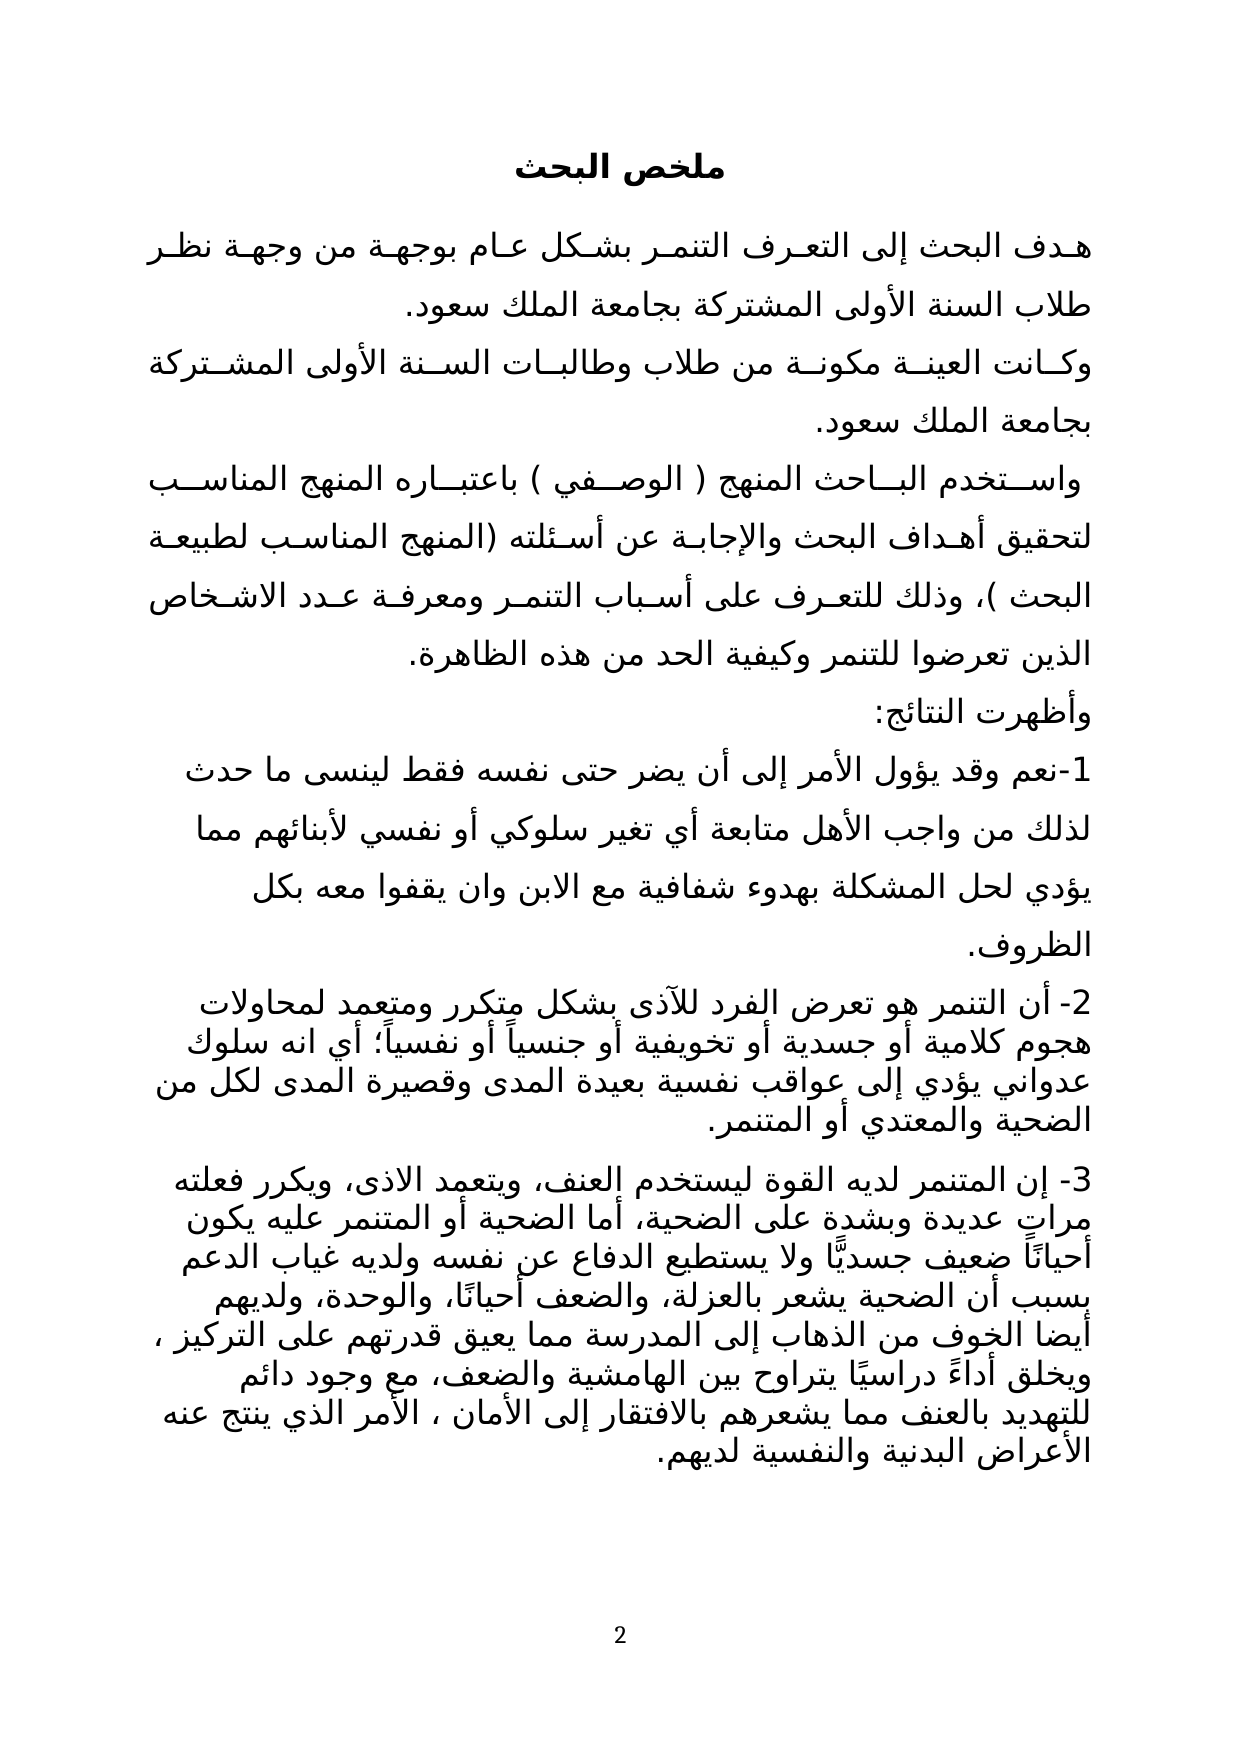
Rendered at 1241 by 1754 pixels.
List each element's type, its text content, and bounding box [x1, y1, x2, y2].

text 2- أن التنمر هو تعرض الفرد للآذى بشكل متكرر ومتعمد لمحاولات هجوم كلامیة أو جسدیة أو تخویفیة أو جنسياً أو نفسياً؛ أي انه سلوك عدواني یؤدي إلى عواقب نفسیة بعیدة المدى وقصيرة المدى لكل من الضحیة والمعتدي أو المتنمر. [148, 984, 1092, 1139]
text هدف البحث إلى التعرف التنمر بشكل عام بوجهة من وجهة نظر طلاب السنة الأولى المشتركة بجامعة الملك سعود. [148, 227, 1092, 324]
text ملخص البحث [148, 148, 1092, 187]
text 1-نعم وقد يؤول الأمر إلى أن يضر حتى نفسه فقط لينسى ما حدث لذلك من واجب الأهل متابعة أي تغير سلوكي أو نفسي لأبنائهم مما يؤدي لحل المشكلة بهدوء شفافية مع الابن وان يقفوا معه بكل الظروف. [148, 751, 1092, 964]
text وكانت العينة مكونة من طلاب وطالبات السنة الأولى المشتركة بجامعة الملك سعود. [148, 343, 1092, 440]
text 3- إن المتنمر لديه القوة ليستخدم العنف، ويتعمد الاذى، ويكرر فعلته مراتٍ عديدة وبشدة على الضحية، أما الضحية أو المتنمر عليه يكون أحيانًا ضعيف جسديًّا ولا يستطيع الدفاع عن نفسه ولديه غياب الدعم بسبب أن الضحية يشعر بالعزلة، والضعف أحيانًا، والوحدة، ولديهم أيضا الخوف من الذهاب إلى المدرسة مما يعيق قدرتهم على التركيز ، ويخلق أداءً دراسيًا يتراوح بين الهامشية والضعف، مع وجود دائم للتهديد بالعنف مما يشعرهم بالافتقار إلى الأمان ، الأمر الذي ينتج عنه الأعراض البدنية والنفسية لديهم. [148, 1160, 1092, 1471]
text واستخدم الباحث المنهج ( الوصفي ) باعتباره المنهج المناسب لتحقيق أهداف البحث والإجابة عن أسئلته (المنهج المناسب لطبيعة البحث )، وذلك للتعرف على أسباب التنمر ومعرفة عدد الاشخاص الذين تعرضوا للتنمر وكيفية الحد من هذه الظاهرة. [148, 460, 1092, 673]
text وأظهرت النتائج: [148, 693, 1092, 731]
